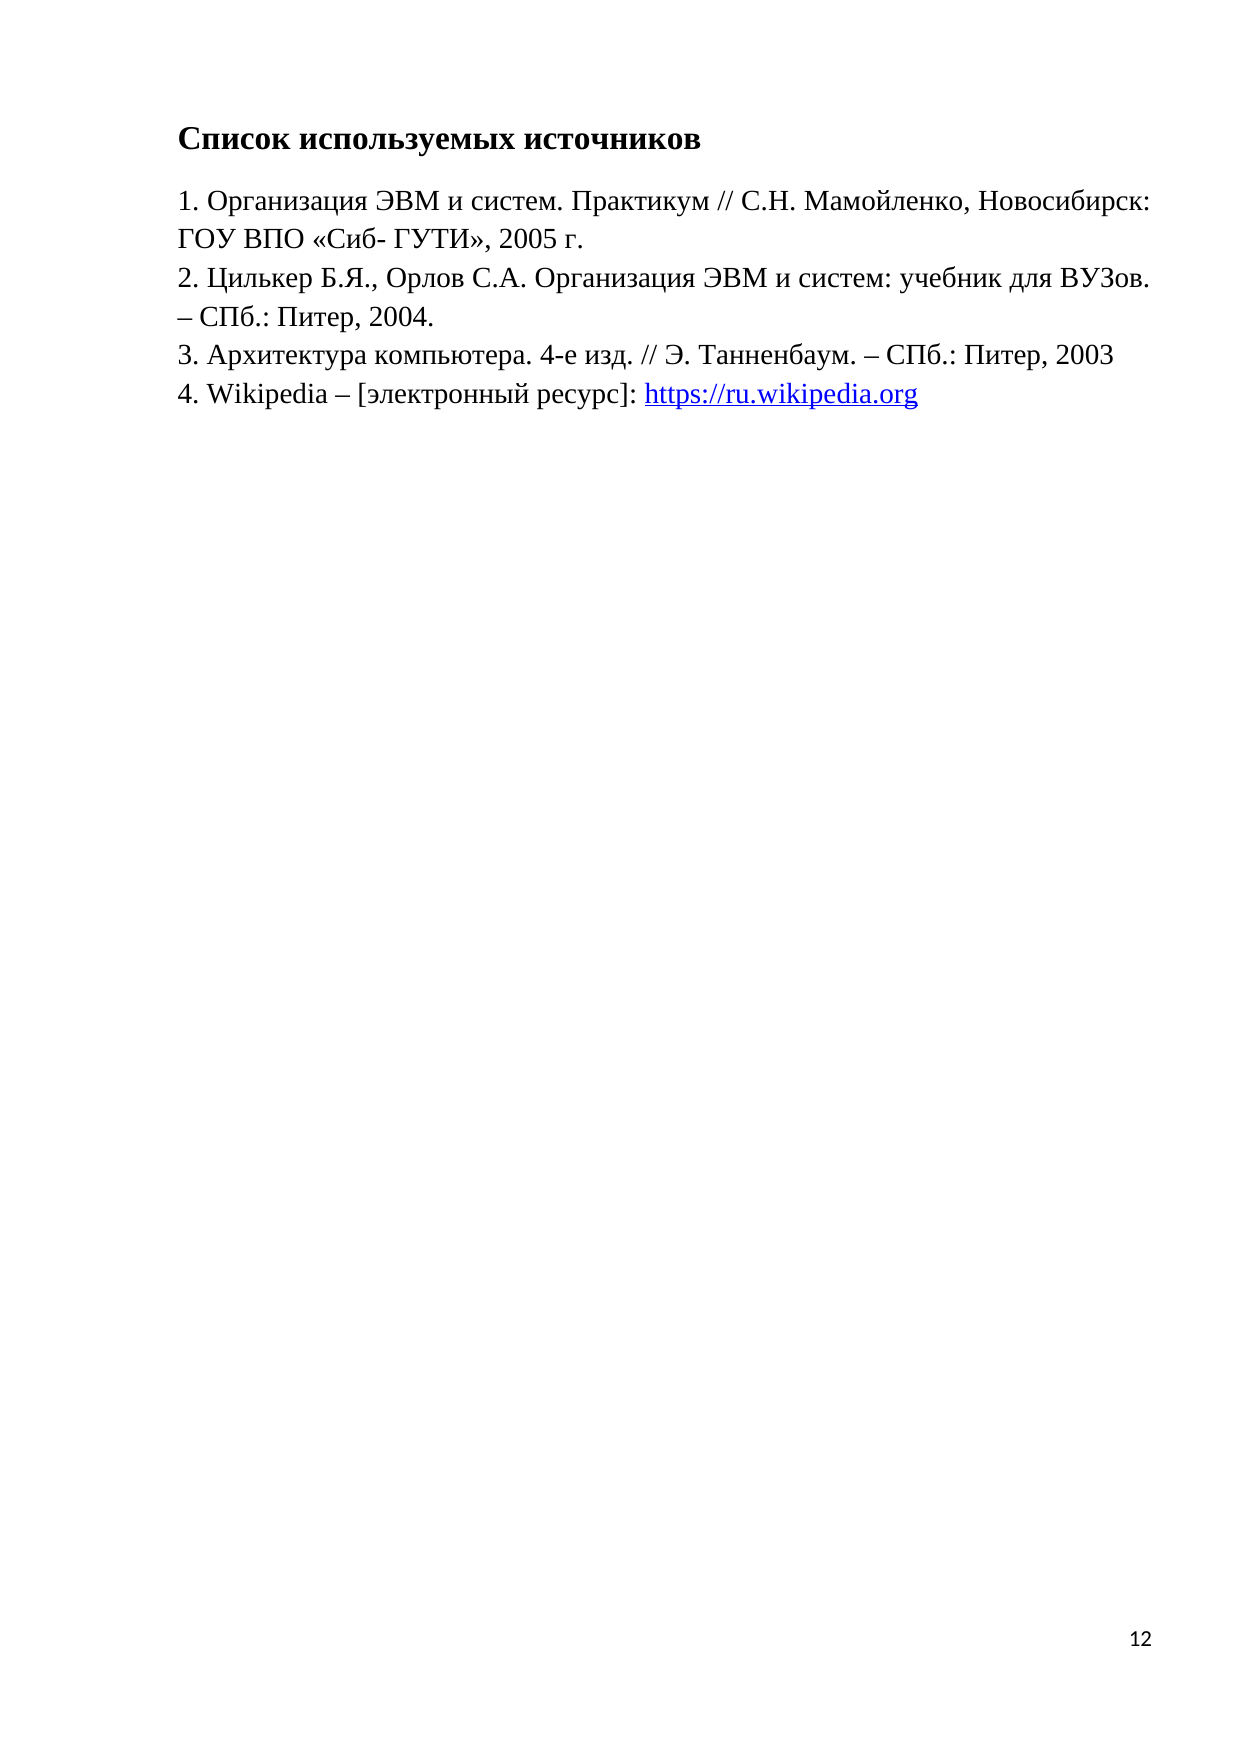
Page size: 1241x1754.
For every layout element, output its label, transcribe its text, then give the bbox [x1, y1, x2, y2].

text 3. Архитектура компьютера. 4-е изд. // Э. Танненбаум. – СПб.: Питер, 2003 [177, 337, 1152, 371]
text 2. Цилькер Б.Я., Орлов С.А. Организация ЭВМ и систем: учебник для ВУЗов. – СПб.: Питер, 2004. [177, 260, 1152, 332]
text 4. Wikipedia – [электронный ресурс]: https://ru.wikipedia.org [177, 376, 1152, 409]
text Список используемых источников [177, 118, 1152, 156]
text 1. Организация ЭВМ и систем. Практикум // С.Н. Мамойленко, Новосибирск: ГОУ ВПО «Сиб- ГУТИ», 2005 г. [177, 183, 1152, 255]
